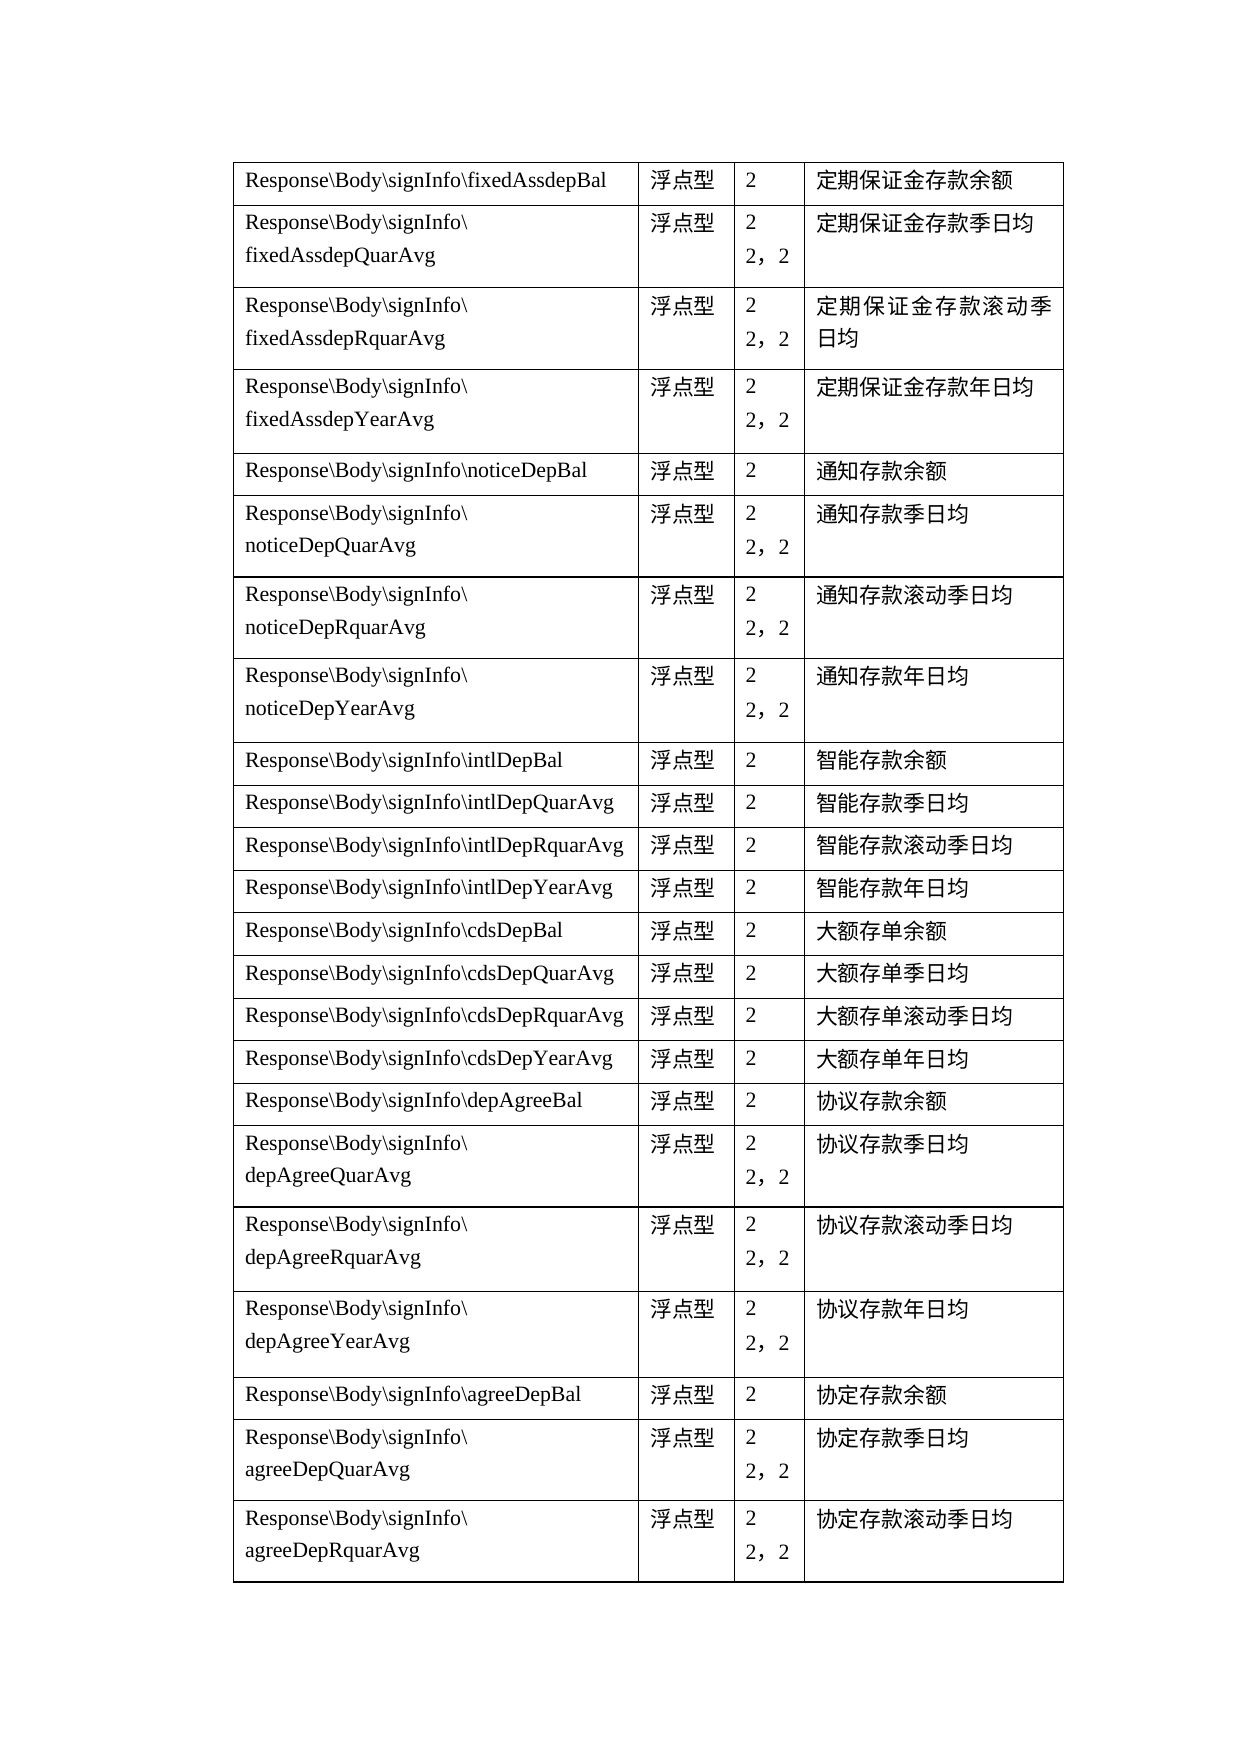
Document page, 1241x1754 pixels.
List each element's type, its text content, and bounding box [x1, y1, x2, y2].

table_cell Response\Body\signInfo\intlDepYearAvg [234, 871, 638, 912]
table_cell Response\Body\signInfo\agreeDepRquarAvg [234, 1501, 638, 1581]
table_cell 22，2 [735, 659, 804, 742]
table_cell Response\Body\signInfo\fixedAssdepBal [234, 163, 638, 204]
table_cell 定期保证金存款滚动季日均 [805, 288, 1063, 368]
table_cell 22，2 [735, 206, 804, 287]
table_cell 22，2 [735, 913, 804, 955]
table_cell 浮点型 [639, 370, 734, 453]
table_cell 智能存款季日均 [805, 786, 1063, 827]
table_cell 浮点型 [639, 956, 734, 997]
table_cell 浮点型 [639, 578, 734, 658]
table_cell Response\Body\signInfo\cdsDepYearAvg [234, 1041, 638, 1083]
table_cell Response\Body\signInfo\noticeDepQuarAvg [234, 496, 638, 576]
table_cell 浮点型 [639, 1420, 734, 1500]
table_cell 22，2 [735, 578, 804, 658]
table_cell 定期保证金存款余额 [805, 163, 1063, 204]
table_cell 22，2 [735, 1041, 804, 1083]
table_cell Response\Body\signInfo\intlDepBal [234, 743, 638, 784]
table_cell 22，2 [735, 999, 804, 1040]
table_cell Response\Body\signInfo\fixedAssdepYearAvg [234, 370, 638, 453]
table_cell 22，2 [735, 956, 804, 997]
table_cell Response\Body\signInfo\noticeDepRquarAvg [234, 578, 638, 658]
table_cell 浮点型 [639, 871, 734, 912]
table_cell 通知存款滚动季日均 [805, 578, 1063, 658]
table_cell 协议存款年日均 [805, 1292, 1063, 1377]
table_cell 浮点型 [639, 496, 734, 576]
table_cell 协定存款滚动季日均 [805, 1501, 1063, 1581]
table_cell 协议存款滚动季日均 [805, 1208, 1063, 1291]
table_cell 22，2 [735, 1292, 804, 1377]
table_cell 浮点型 [639, 1041, 734, 1083]
table_cell 浮点型 [639, 1378, 734, 1419]
table_cell Response\Body\signInfo\intlDepQuarAvg [234, 786, 638, 827]
table_cell 22，2 [735, 288, 804, 368]
table_cell 智能存款滚动季日均 [805, 828, 1063, 870]
table_cell 协议存款季日均 [805, 1126, 1063, 1206]
table_cell Response\Body\signInfo\depAgreeBal [234, 1084, 638, 1125]
table_cell 22，2 [735, 871, 804, 912]
table_cell 大额存单季日均 [805, 956, 1063, 997]
table_cell Response\Body\signInfo\noticeDepBal [234, 454, 638, 495]
table_cell 22，2 [735, 163, 804, 204]
table_cell 22，2 [735, 1208, 804, 1291]
table_cell 浮点型 [639, 206, 734, 287]
table_cell 浮点型 [639, 913, 734, 955]
table_cell Response\Body\signInfo\fixedAssdepQuarAvg [234, 206, 638, 287]
table_cell 通知存款季日均 [805, 496, 1063, 576]
table_cell 22，2 [735, 496, 804, 576]
table_cell Response\Body\signInfo\depAgreeRquarAvg [234, 1208, 638, 1291]
table_cell 通知存款余额 [805, 454, 1063, 495]
table_cell Response\Body\signInfo\noticeDepYearAvg [234, 659, 638, 742]
table_cell 浮点型 [639, 659, 734, 742]
table_cell 22，2 [735, 1084, 804, 1125]
table_cell 大额存单余额 [805, 913, 1063, 955]
table_cell Response\Body\signInfo\depAgreeQuarAvg [234, 1126, 638, 1206]
table_cell 22，2 [735, 743, 804, 784]
table_cell Response\Body\signInfo\depAgreeYearAvg [234, 1292, 638, 1377]
table_cell 协议存款余额 [805, 1084, 1063, 1125]
table_cell 智能存款余额 [805, 743, 1063, 784]
table_cell 22，2 [735, 370, 804, 453]
table_cell 22，2 [735, 1420, 804, 1500]
table_cell 22，2 [735, 828, 804, 870]
table_cell 通知存款年日均 [805, 659, 1063, 742]
table_cell Response\Body\signInfo\cdsDepQuarAvg [234, 956, 638, 997]
table_cell Response\Body\signInfo\agreeDepQuarAvg [234, 1420, 638, 1500]
table_cell Response\Body\signInfo\fixedAssdepRquarAvg [234, 288, 638, 368]
table_cell 浮点型 [639, 454, 734, 495]
table_cell 浮点型 [639, 743, 734, 784]
table_cell 浮点型 [639, 1126, 734, 1206]
table_cell 浮点型 [639, 163, 734, 204]
table_cell Response\Body\signInfo\cdsDepBal [234, 913, 638, 955]
table_cell 定期保证金存款年日均 [805, 370, 1063, 453]
table_cell 浮点型 [639, 1501, 734, 1581]
table_cell 协定存款余额 [805, 1378, 1063, 1419]
table_cell Response\Body\signInfo\intlDepRquarAvg [234, 828, 638, 870]
table_cell 22，2 [735, 786, 804, 827]
table_cell 定期保证金存款季日均 [805, 206, 1063, 287]
table_cell 浮点型 [639, 1208, 734, 1291]
table_cell Response\Body\signInfo\agreeDepBal [234, 1378, 638, 1419]
table_cell Response\Body\signInfo\cdsDepRquarAvg [234, 999, 638, 1040]
table_cell 浮点型 [639, 786, 734, 827]
table_cell 22，2 [735, 1126, 804, 1206]
table_cell 22，2 [735, 1501, 804, 1581]
table_cell 浮点型 [639, 828, 734, 870]
table_cell 浮点型 [639, 999, 734, 1040]
table_cell 协定存款季日均 [805, 1420, 1063, 1500]
table_cell 大额存单滚动季日均 [805, 999, 1063, 1040]
table_cell 智能存款年日均 [805, 871, 1063, 912]
table_cell 大额存单年日均 [805, 1041, 1063, 1083]
table_cell 浮点型 [639, 1292, 734, 1377]
table_cell 浮点型 [639, 1084, 734, 1125]
table_cell 22，2 [735, 454, 804, 495]
table_cell 浮点型 [639, 288, 734, 368]
table_cell 22，2 [735, 1378, 804, 1419]
